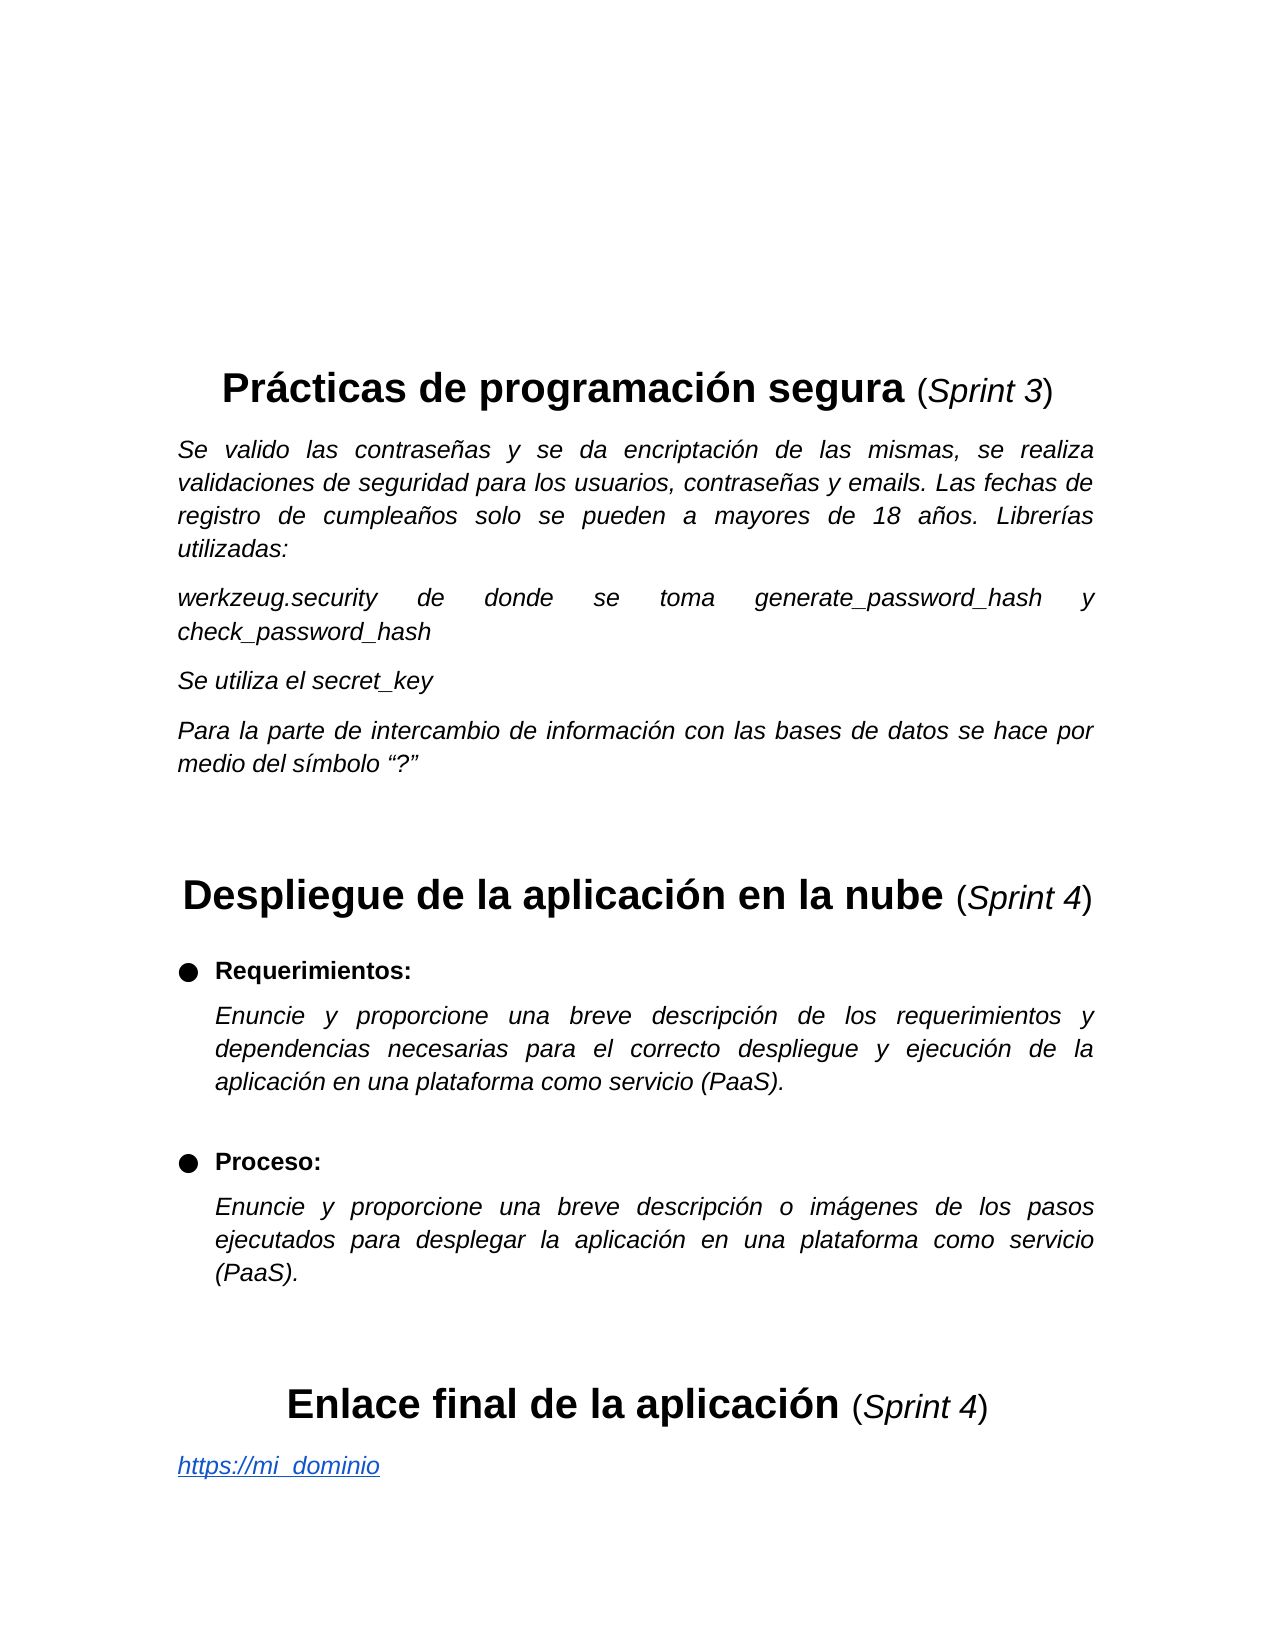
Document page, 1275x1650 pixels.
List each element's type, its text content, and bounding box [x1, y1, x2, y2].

text https://mi_dominio [177, 1451, 1098, 1480]
text werkzeug.security de donde se toma generate_password_hash y check_password_hash [177, 583, 1098, 645]
list Requerimientos: [177, 942, 1098, 993]
text Se valido las contraseñas y se da encriptación de las mismas, se realiza validaciones de seguridad para los usuarios, contraseñas y emails. Las fechas de registro de cumpleaños solo se pueden a mayores de 18 años. Librerías utilizadas: [177, 435, 1098, 562]
text Enuncie y proporcione una breve descripción de los requerimientos y dependencias necesarias para el correcto despliegue y ejecución de la aplicación en una plataforma como servicio (PaaS). [215, 1001, 1098, 1096]
text Despliegue de la aplicación en la nube (Sprint 4) [177, 870, 1098, 918]
text Prácticas de programación segura (Sprint 3) [177, 363, 1098, 411]
text Para la parte de intercambio de información con las bases de datos se hace por medio del símbolo “?” [177, 716, 1098, 778]
text Enuncie y proporcione una breve descripción o imágenes de los pasos ejecutados para desplegar la aplicación en una plataforma como servicio (PaaS). [215, 1192, 1098, 1287]
text Se utiliza el secret_key [177, 666, 1098, 695]
text Enlace final de la aplicación (Sprint 4) [177, 1379, 1098, 1427]
list Proceso: [177, 1133, 1098, 1184]
